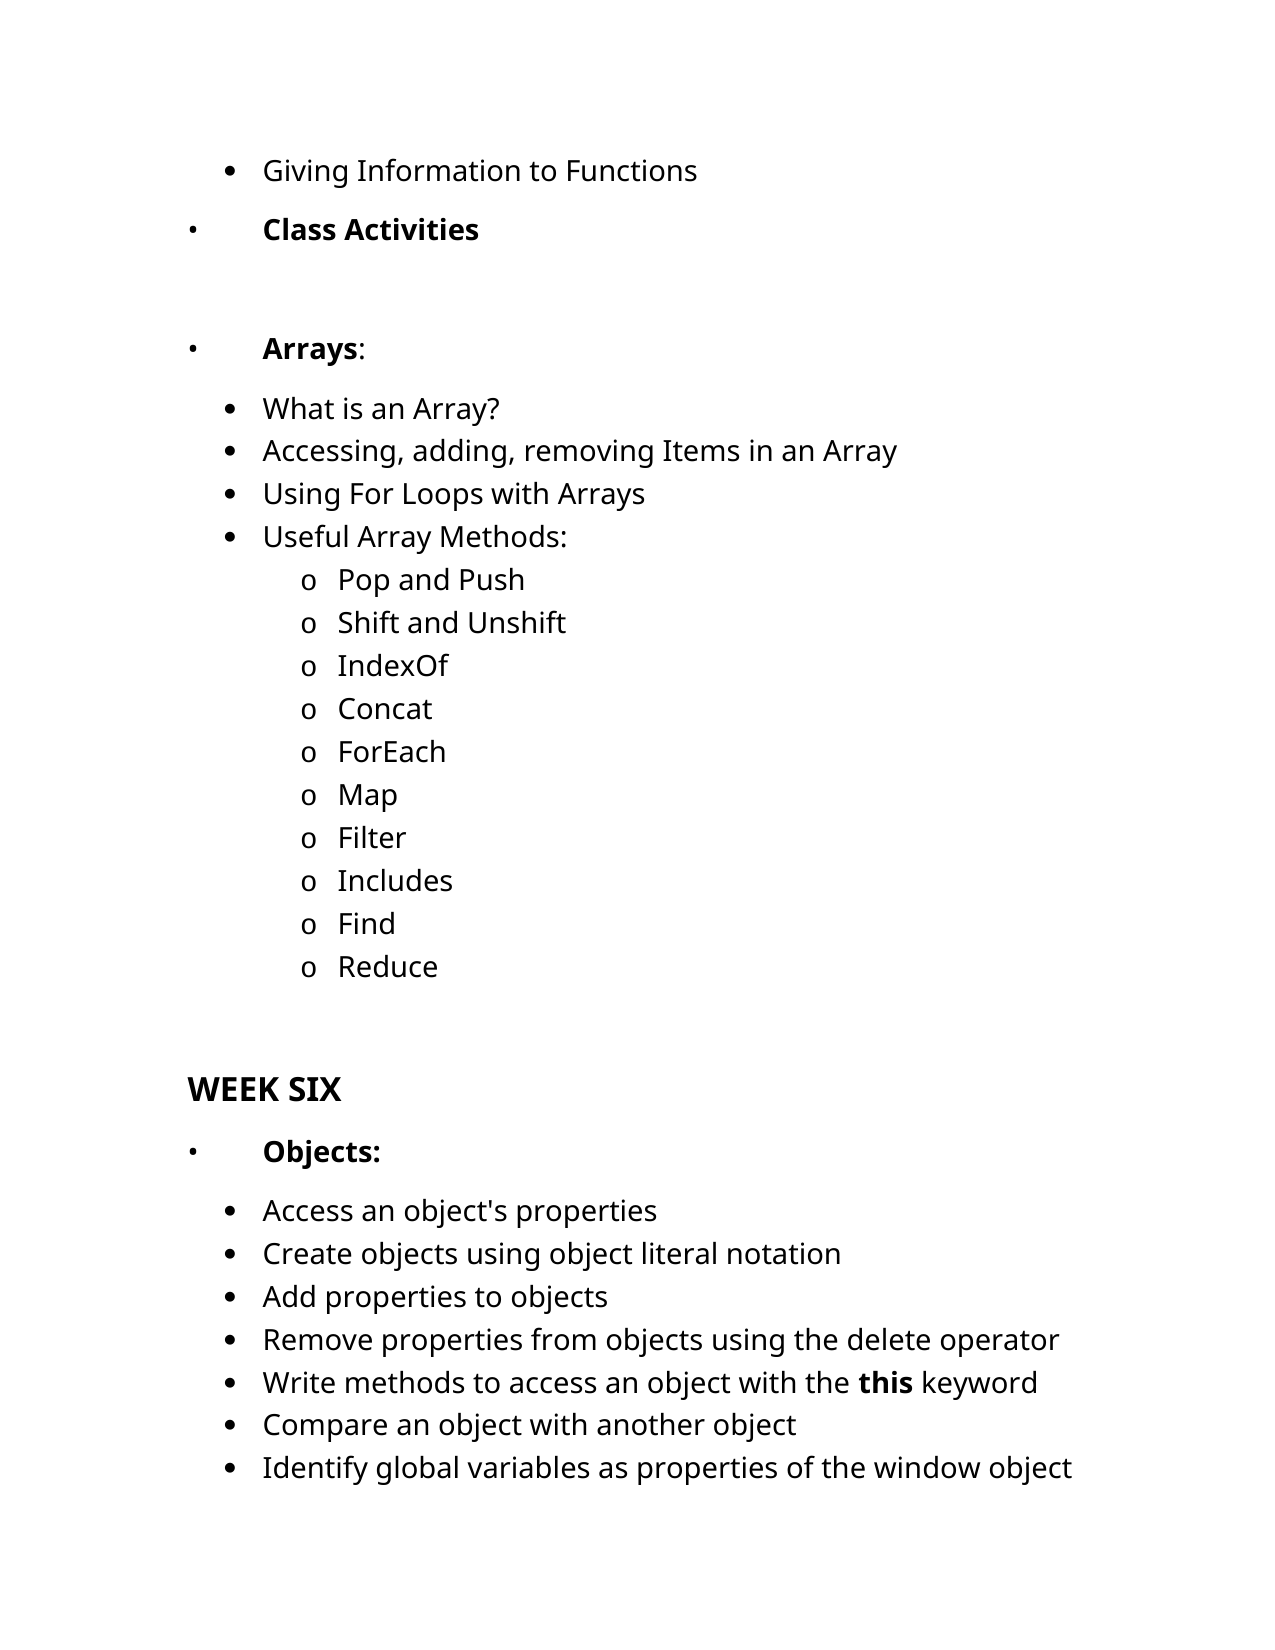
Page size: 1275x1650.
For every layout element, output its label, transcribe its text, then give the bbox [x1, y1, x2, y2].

list Includes [300, 860, 1087, 900]
text WEEK SIX [187, 1066, 1087, 1111]
list What is an Array? [225, 388, 1087, 428]
list Accessing, adding, removing Items in an Array [225, 431, 1087, 470]
list Add properties to objects [225, 1276, 1087, 1316]
list Create objects using object literal notation [225, 1233, 1087, 1273]
list Map [300, 774, 1087, 814]
list Shift and Unshift [300, 602, 1087, 642]
list Access an object's properties [225, 1191, 1087, 1230]
text • Objects: [187, 1131, 1087, 1171]
list Remove properties from objects using the delete operator [225, 1319, 1087, 1359]
list Identify global variables as properties of the window object [225, 1447, 1087, 1487]
list Compare an object with another object [225, 1405, 1087, 1444]
list ForEach [300, 731, 1087, 771]
list Pop and Push [300, 559, 1087, 599]
list Reduce [300, 946, 1087, 986]
text • Arrays: [187, 328, 1087, 368]
list Giving Information to Functions [225, 150, 1087, 190]
list Concat [300, 688, 1087, 728]
list Useful Array Methods: [225, 516, 1087, 556]
list IndexOf [300, 645, 1087, 685]
list Using For Loops with Arrays [225, 473, 1087, 513]
text • Class Activities [187, 209, 1087, 249]
list Write methods to access an object with the this keyword [225, 1362, 1087, 1402]
list Filter [300, 817, 1087, 857]
list Find [300, 903, 1087, 943]
